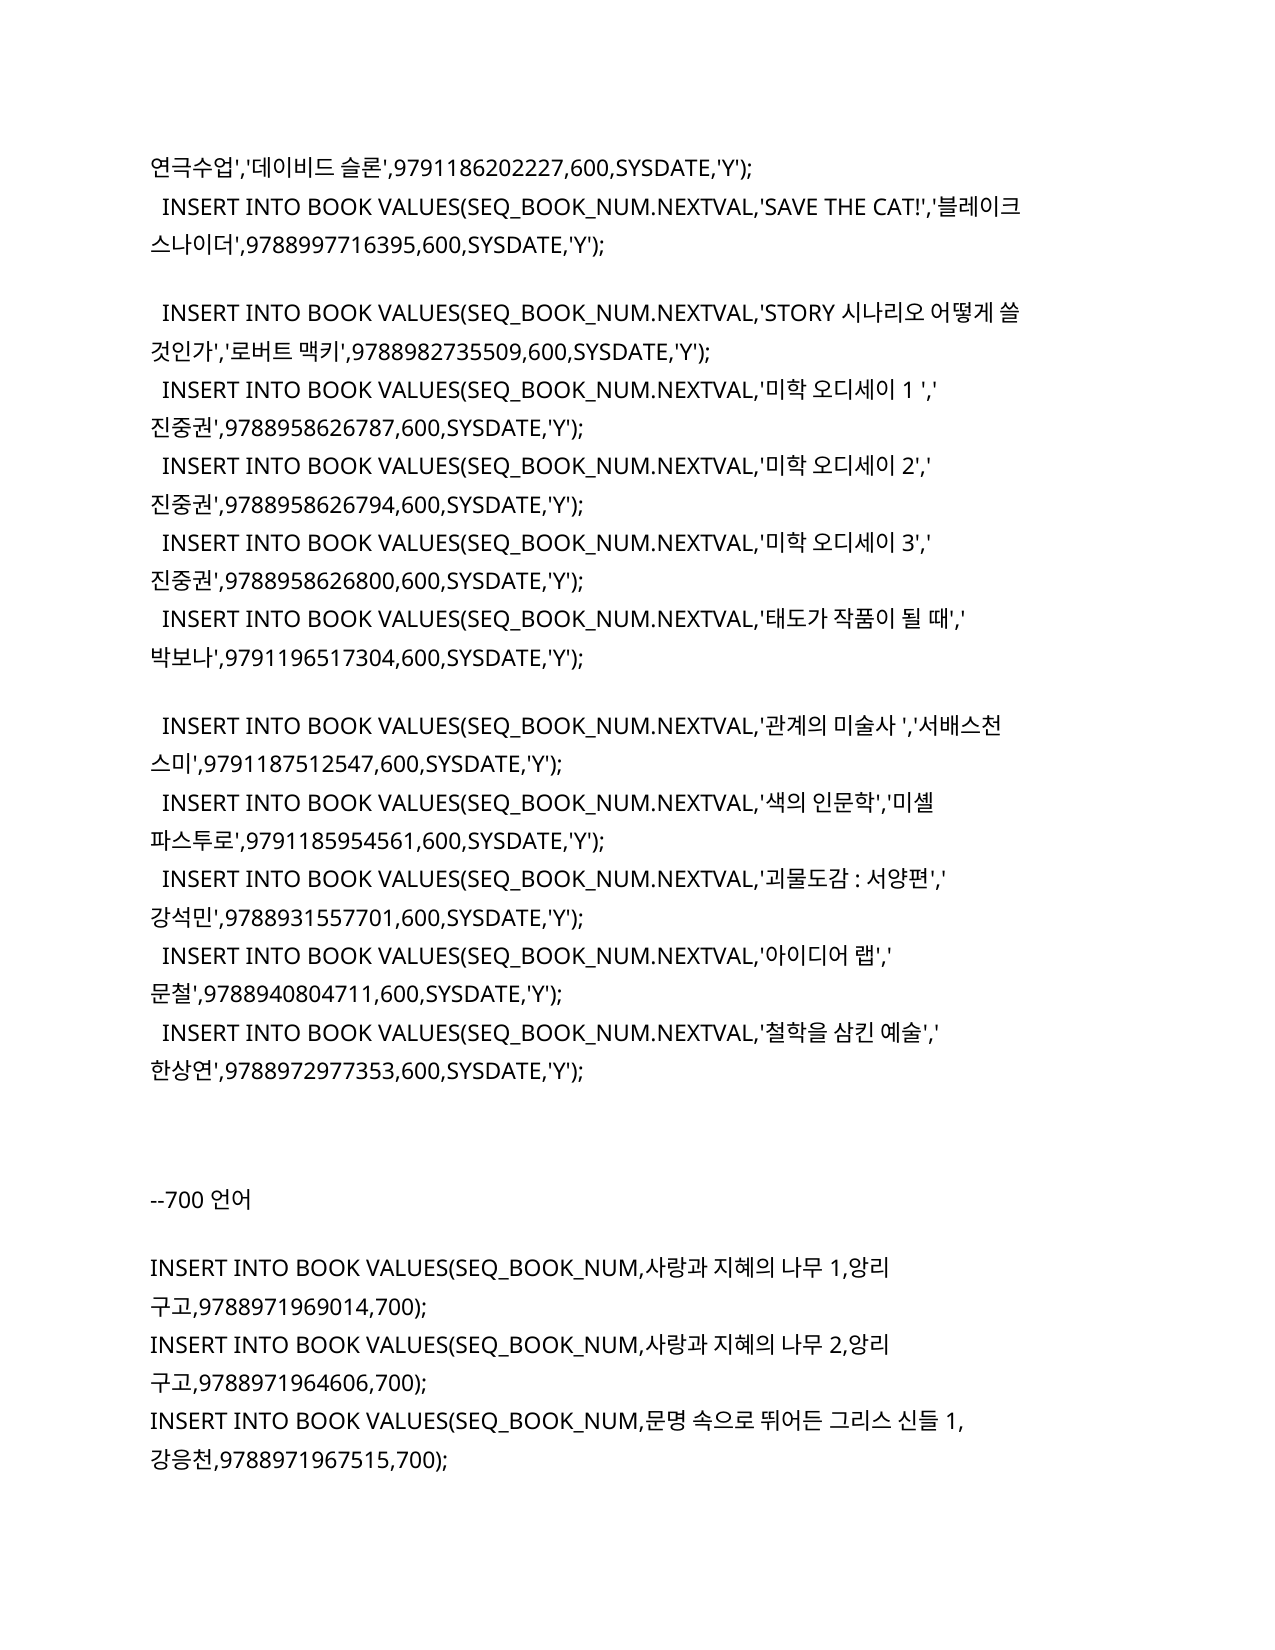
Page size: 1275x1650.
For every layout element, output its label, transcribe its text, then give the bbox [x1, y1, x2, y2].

text INSERT INTO BOOK VALUES(SEQ_BOOK_NUM,문명 속으로 뛰어든 그리스 신들 1,강응천,9788971967515,700); [150, 1403, 1125, 1475]
text INSERT INTO BOOK VALUES(SEQ_BOOK_NUM.NEXTVAL,'괴물도감 : 서양편','강석민',9788931557701,600,SYSDATE,'Y'); [150, 861, 1125, 933]
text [150, 150, 1125, 183]
text INSERT INTO BOOK VALUES(SEQ_BOOK_NUM.NEXTVAL,'미학 오디세이 1 ','진중권',9788958626787,600,SYSDATE,'Y'); [150, 372, 1125, 443]
text INSERT INTO BOOK VALUES(SEQ_BOOK_NUM.NEXTVAL,'태도가 작품이 될 때','박보나',9791196517304,600,SYSDATE,'Y'); [150, 601, 1125, 673]
text INSERT INTO BOOK VALUES(SEQ_BOOK_NUM.NEXTVAL,'미학 오디세이 3','진중권',9788958626800,600,SYSDATE,'Y'); [150, 525, 1125, 596]
text INSERT INTO BOOK VALUES(SEQ_BOOK_NUM.NEXTVAL,'색의 인문학','미셸 파스투로',9791185954561,600,SYSDATE,'Y'); [150, 785, 1125, 856]
text INSERT INTO BOOK VALUES(SEQ_BOOK_NUM.NEXTVAL,'STORY 시나리오 어떻게 쓸 것인가','로버트 맥키',9788982735509,600,SYSDATE,'Y'); [150, 295, 1125, 367]
text --700 언어 [150, 1182, 1125, 1215]
text INSERT INTO BOOK VALUES(SEQ_BOOK_NUM,사랑과 지혜의 나무 2,앙리 구고,9788971964606,700); [150, 1327, 1125, 1398]
text INSERT INTO BOOK VALUES(SEQ_BOOK_NUM.NEXTVAL,'철학을 삼킨 예술','한상연',9788972977353,600,SYSDATE,'Y'); [150, 1014, 1125, 1086]
text INSERT INTO BOOK VALUES(SEQ_BOOK_NUM.NEXTVAL,'미학 오디세이 2','진중권',9788958626794,600,SYSDATE,'Y'); [150, 448, 1125, 520]
text INSERT INTO BOOK VALUES(SEQ_BOOK_NUM.NEXTVAL,'관계의 미술사 ','서배스천 스미',9791187512547,600,SYSDATE,'Y'); [150, 708, 1125, 780]
text INSERT INTO BOOK VALUES(SEQ_BOOK_NUM,사랑과 지혜의 나무 1,앙리 구고,9788971969014,700); [150, 1250, 1125, 1322]
text INSERT INTO BOOK VALUES(SEQ_BOOK_NUM.NEXTVAL,'SAVE THE CAT!','블레이크 스나이더',9788997716395,600,SYSDATE,'Y'); [150, 188, 1125, 260]
text INSERT INTO BOOK VALUES(SEQ_BOOK_NUM.NEXTVAL,'아이디어 랩','문철',9788940804711,600,SYSDATE,'Y'); [150, 938, 1125, 1009]
